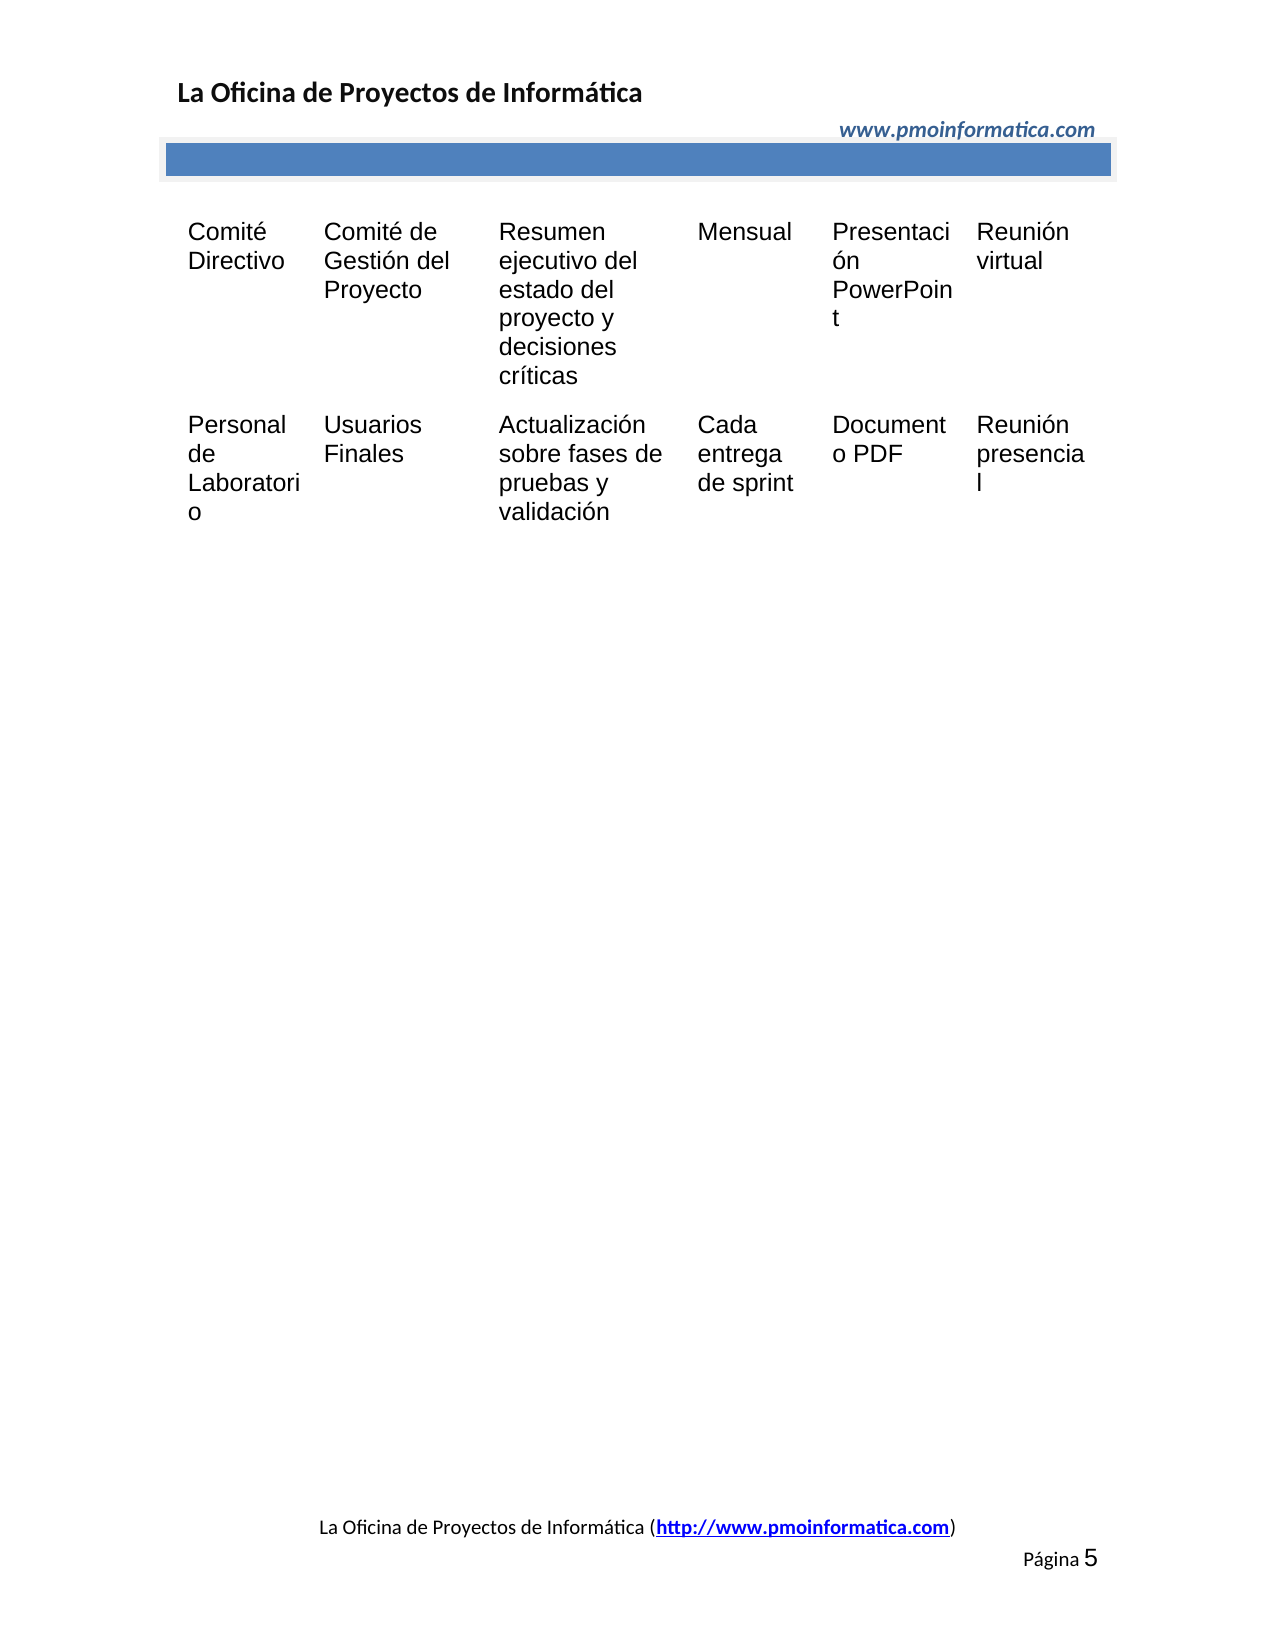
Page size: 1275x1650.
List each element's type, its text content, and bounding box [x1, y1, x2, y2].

table_cell Mensual [687, 207, 822, 400]
table_cell Cada entrega de sprint [687, 400, 822, 537]
table_cell Actualización sobre fases de pruebas y validación [488, 400, 687, 537]
table_cell Comité Directivo [177, 207, 313, 400]
table_cell Reunión virtual [966, 207, 1098, 400]
table_cell Usuarios Finales [313, 400, 488, 537]
table_cell Reunión presencial [966, 400, 1098, 537]
table_cell Comité de Gestión del Proyecto [313, 207, 488, 400]
table_cell Documento PDF [822, 400, 966, 537]
table_cell Personal de Laboratorio [177, 400, 313, 537]
table_cell Resumen ejecutivo del estado del proyecto y decisiones críticas [488, 207, 687, 400]
table_cell Presentación PowerPoint [822, 207, 966, 400]
